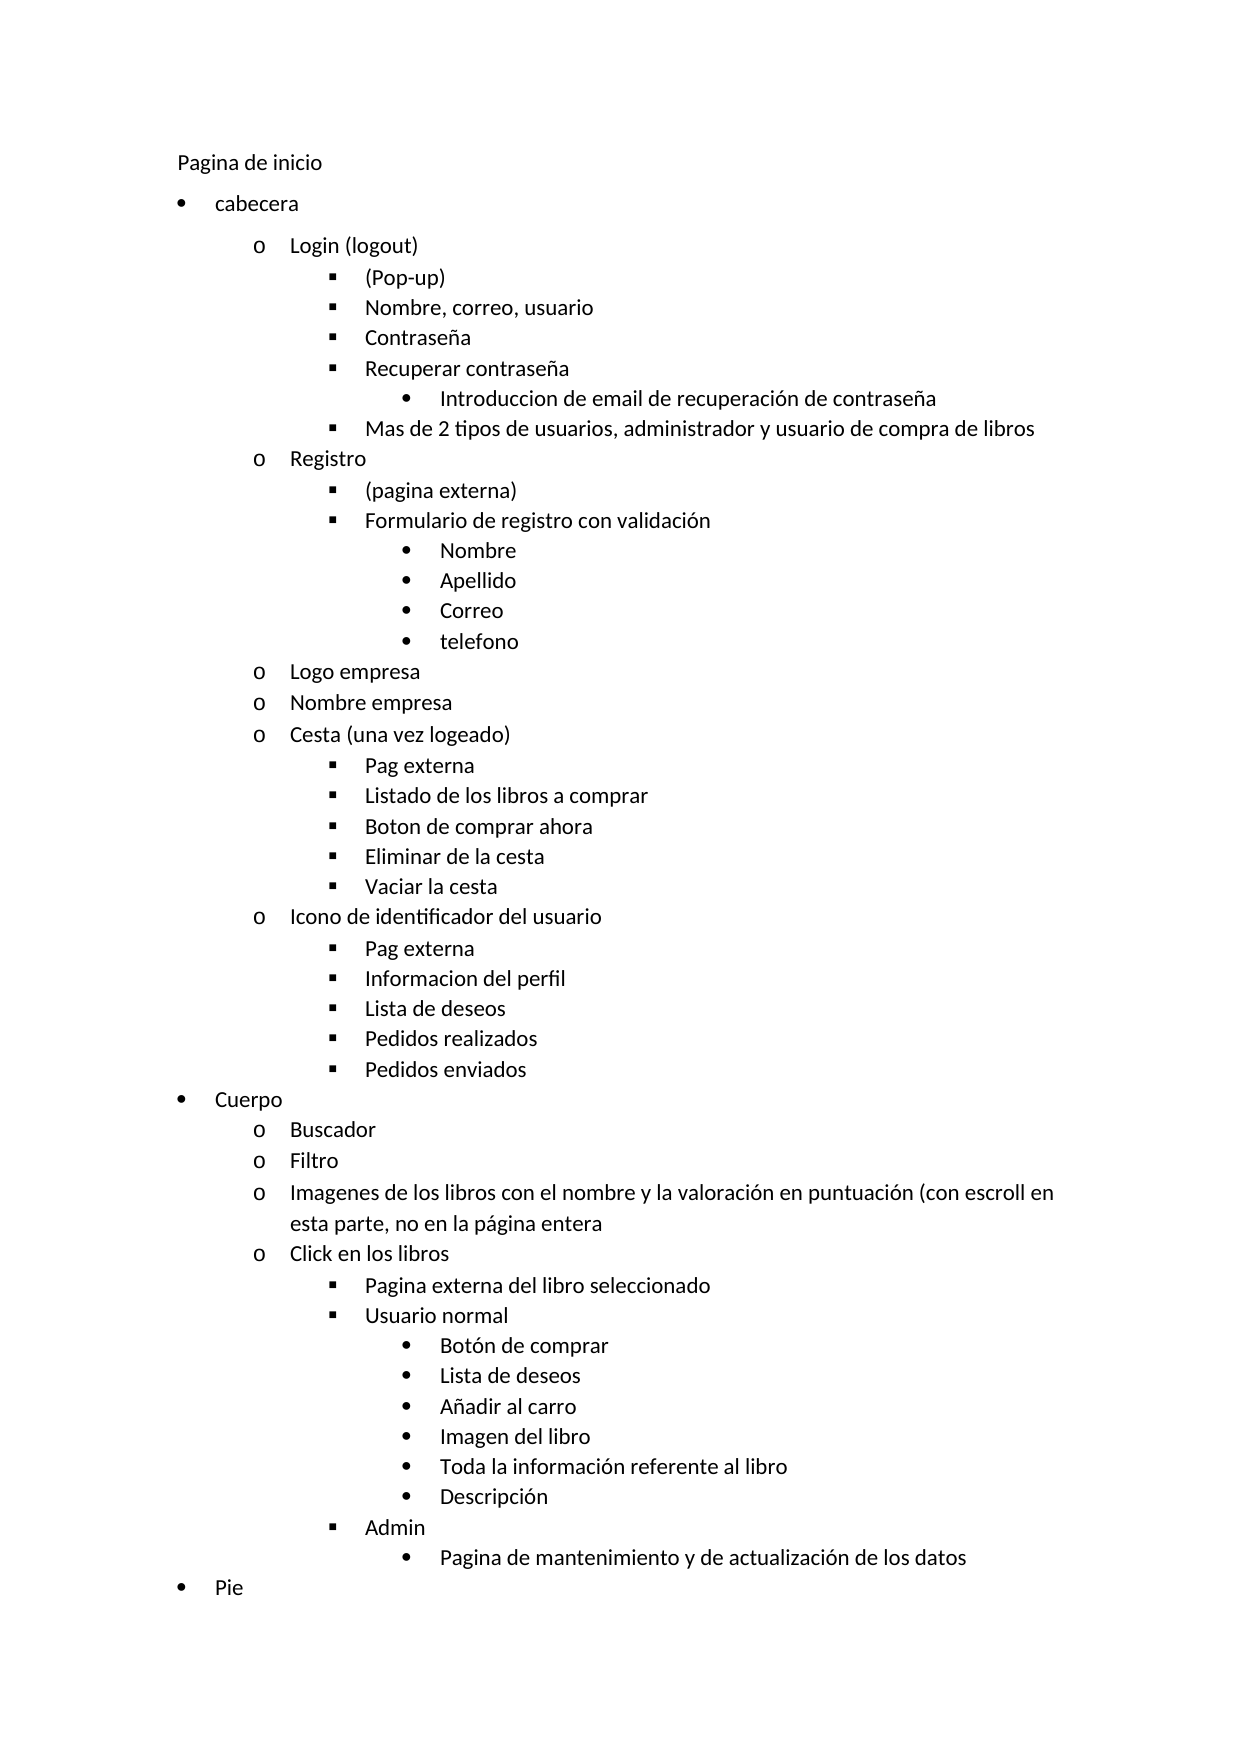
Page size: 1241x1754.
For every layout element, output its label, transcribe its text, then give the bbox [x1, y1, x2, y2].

list Toda la información referente al libro [402, 1452, 1063, 1480]
list (pagina externa) [327, 476, 1063, 504]
list Imagenes de los libros con el nombre y la valoración en puntuación (con escroll en esta parte, no en la página entera [252, 1178, 1063, 1237]
list Click en los libros [252, 1239, 1063, 1269]
list Registro [252, 444, 1063, 473]
list (Pop-up) [327, 263, 1063, 291]
list Admin [327, 1513, 1063, 1541]
list Usuario normal [327, 1301, 1063, 1329]
list Cuerpo [177, 1085, 1063, 1113]
list Pag externa [327, 934, 1063, 962]
list Nombre [402, 536, 1063, 564]
list Correo [402, 597, 1063, 624]
list Logo empresa [252, 657, 1063, 686]
list Pie [177, 1573, 1063, 1601]
list Pagina de inicio [177, 148, 1063, 176]
list Icono de identificador del usuario [252, 902, 1063, 932]
list Vaciar la cesta [327, 872, 1063, 900]
list Apellido [402, 566, 1063, 594]
list Botón de comprar [402, 1331, 1063, 1359]
list Buscador [252, 1115, 1063, 1144]
list Lista de deseos [327, 994, 1063, 1022]
list Eliminar de la cesta [327, 842, 1063, 870]
list Añadir al carro [402, 1392, 1063, 1420]
list Pagina externa del libro seleccionado [327, 1271, 1063, 1299]
list Pedidos enviados [327, 1055, 1063, 1083]
list Contraseña [327, 323, 1063, 351]
list Pag externa [327, 751, 1063, 779]
list Boton de comprar ahora [327, 812, 1063, 840]
list Formulario de registro con validación [327, 506, 1063, 534]
list Mas de 2 tipos de usuarios, administrador y usuario de compra de libros [327, 414, 1063, 442]
list Imagen del libro [402, 1422, 1063, 1450]
list Pedidos realizados [327, 1024, 1063, 1052]
list Nombre, correo, usuario [327, 293, 1063, 321]
list Introduccion de email de recuperación de contraseña [402, 384, 1063, 412]
list Informacion del perfil [327, 964, 1063, 992]
list telefono [402, 627, 1063, 655]
list Recuperar contraseña [327, 354, 1063, 382]
list Listado de los libros a comprar [327, 782, 1063, 809]
list Cesta (una vez logeado) [252, 720, 1063, 749]
list Descripción [402, 1482, 1063, 1511]
list Lista de deseos [402, 1362, 1063, 1390]
list Pagina de mantenimiento y de actualización de los datos [402, 1543, 1063, 1571]
list Login (logout) [252, 232, 1063, 261]
list cabecera [177, 189, 1063, 218]
list Nombre empresa [252, 688, 1063, 718]
list Filtro [252, 1147, 1063, 1176]
